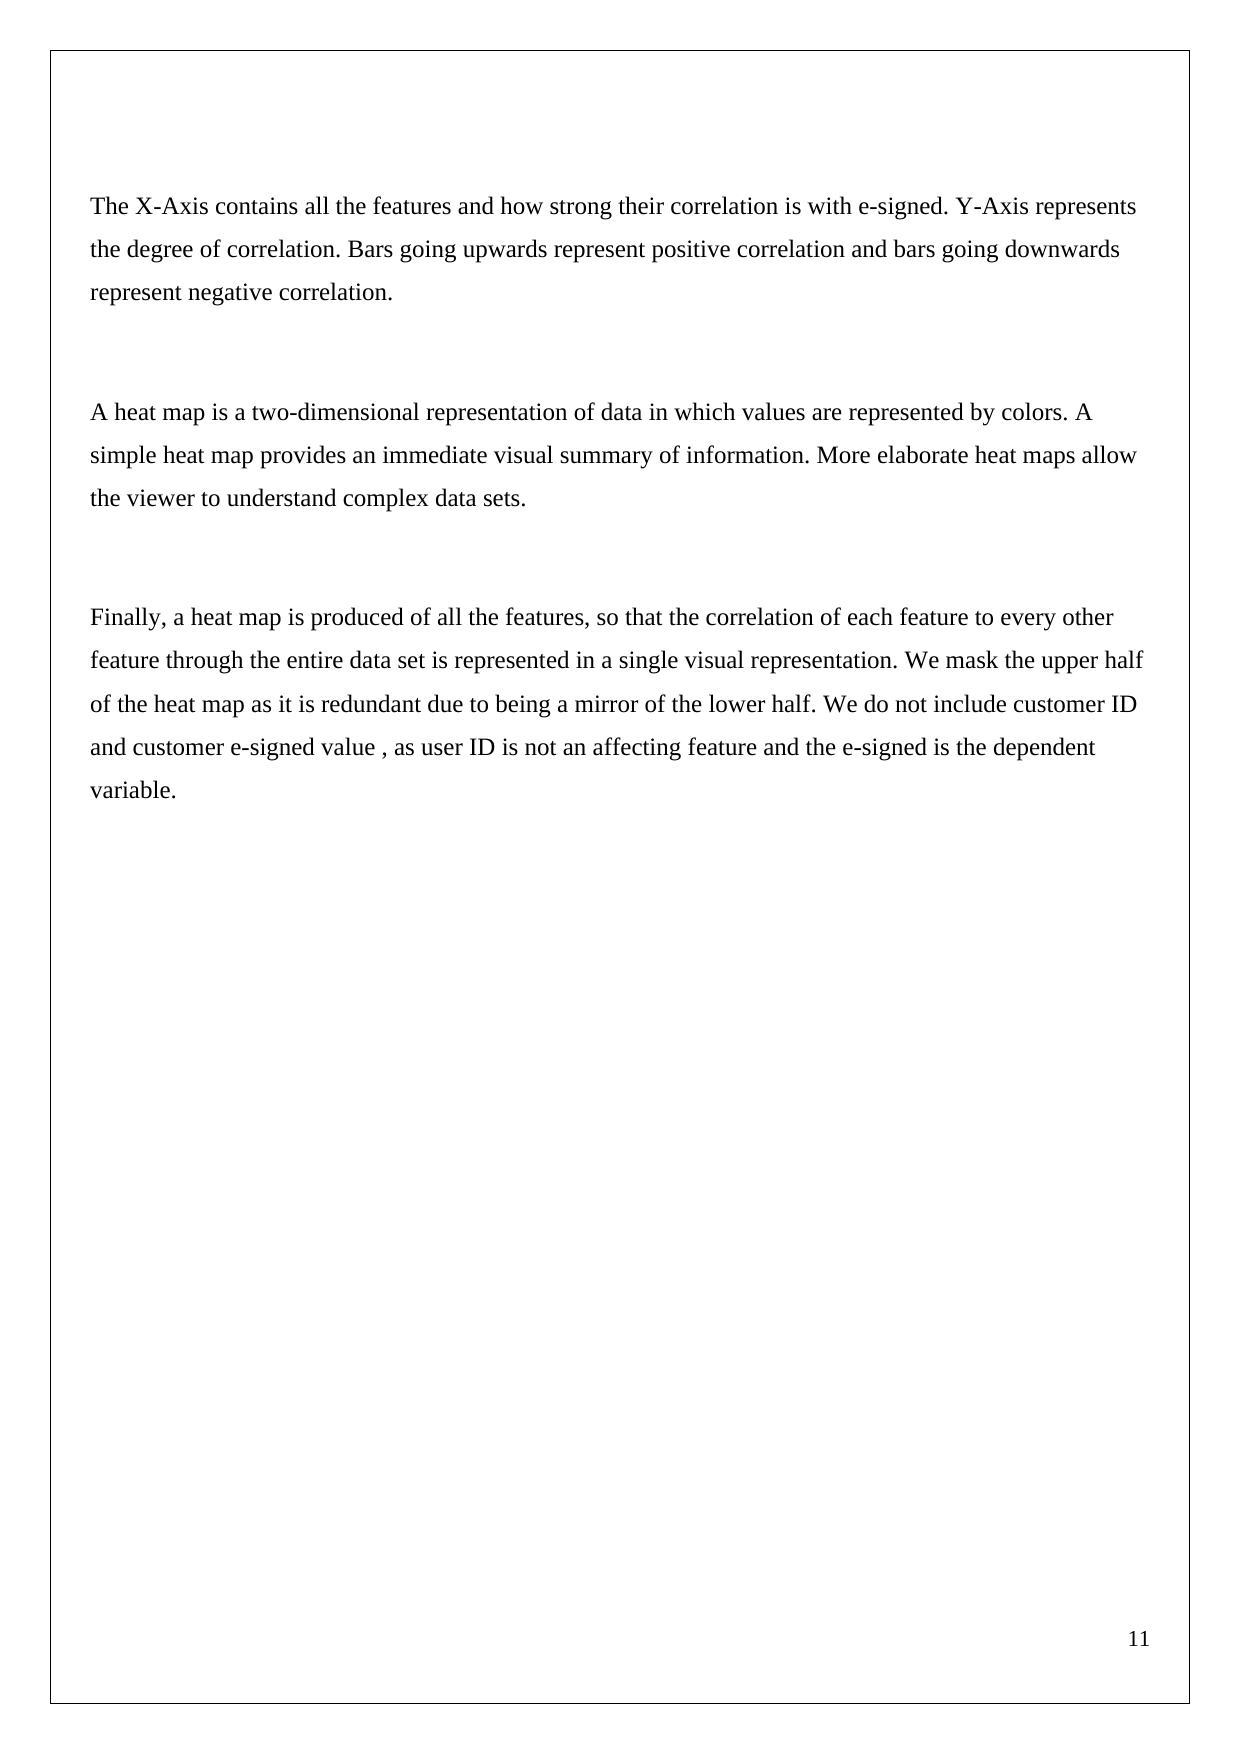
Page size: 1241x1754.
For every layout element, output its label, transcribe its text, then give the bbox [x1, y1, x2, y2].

text Finally, a heat map is produced of all the features, so that the correlation of each feature to every other feature through the entire data set is represented in a single visual representation. We mask the upper half of the heat map as it is redundant due to being a mirror of the lower half. We do not include customer ID and customer e-signed value , as user ID is not an affecting feature and the e-signed is the dependent variable. [90, 602, 1145, 804]
text The X-Axis contains all the features and how strong their correlation is with e-signed. Y-Axis represents the degree of correlation. Bars going upwards represent positive correlation and bars going downwards represent negative correlation. [90, 191, 1146, 306]
text A heat map is a two-dimensional representation of data in which values are represented by colors. A simple heat map provides an immediate visual summary of information. More elaborate heat maps allow the viewer to understand complex data sets. [90, 397, 1139, 512]
